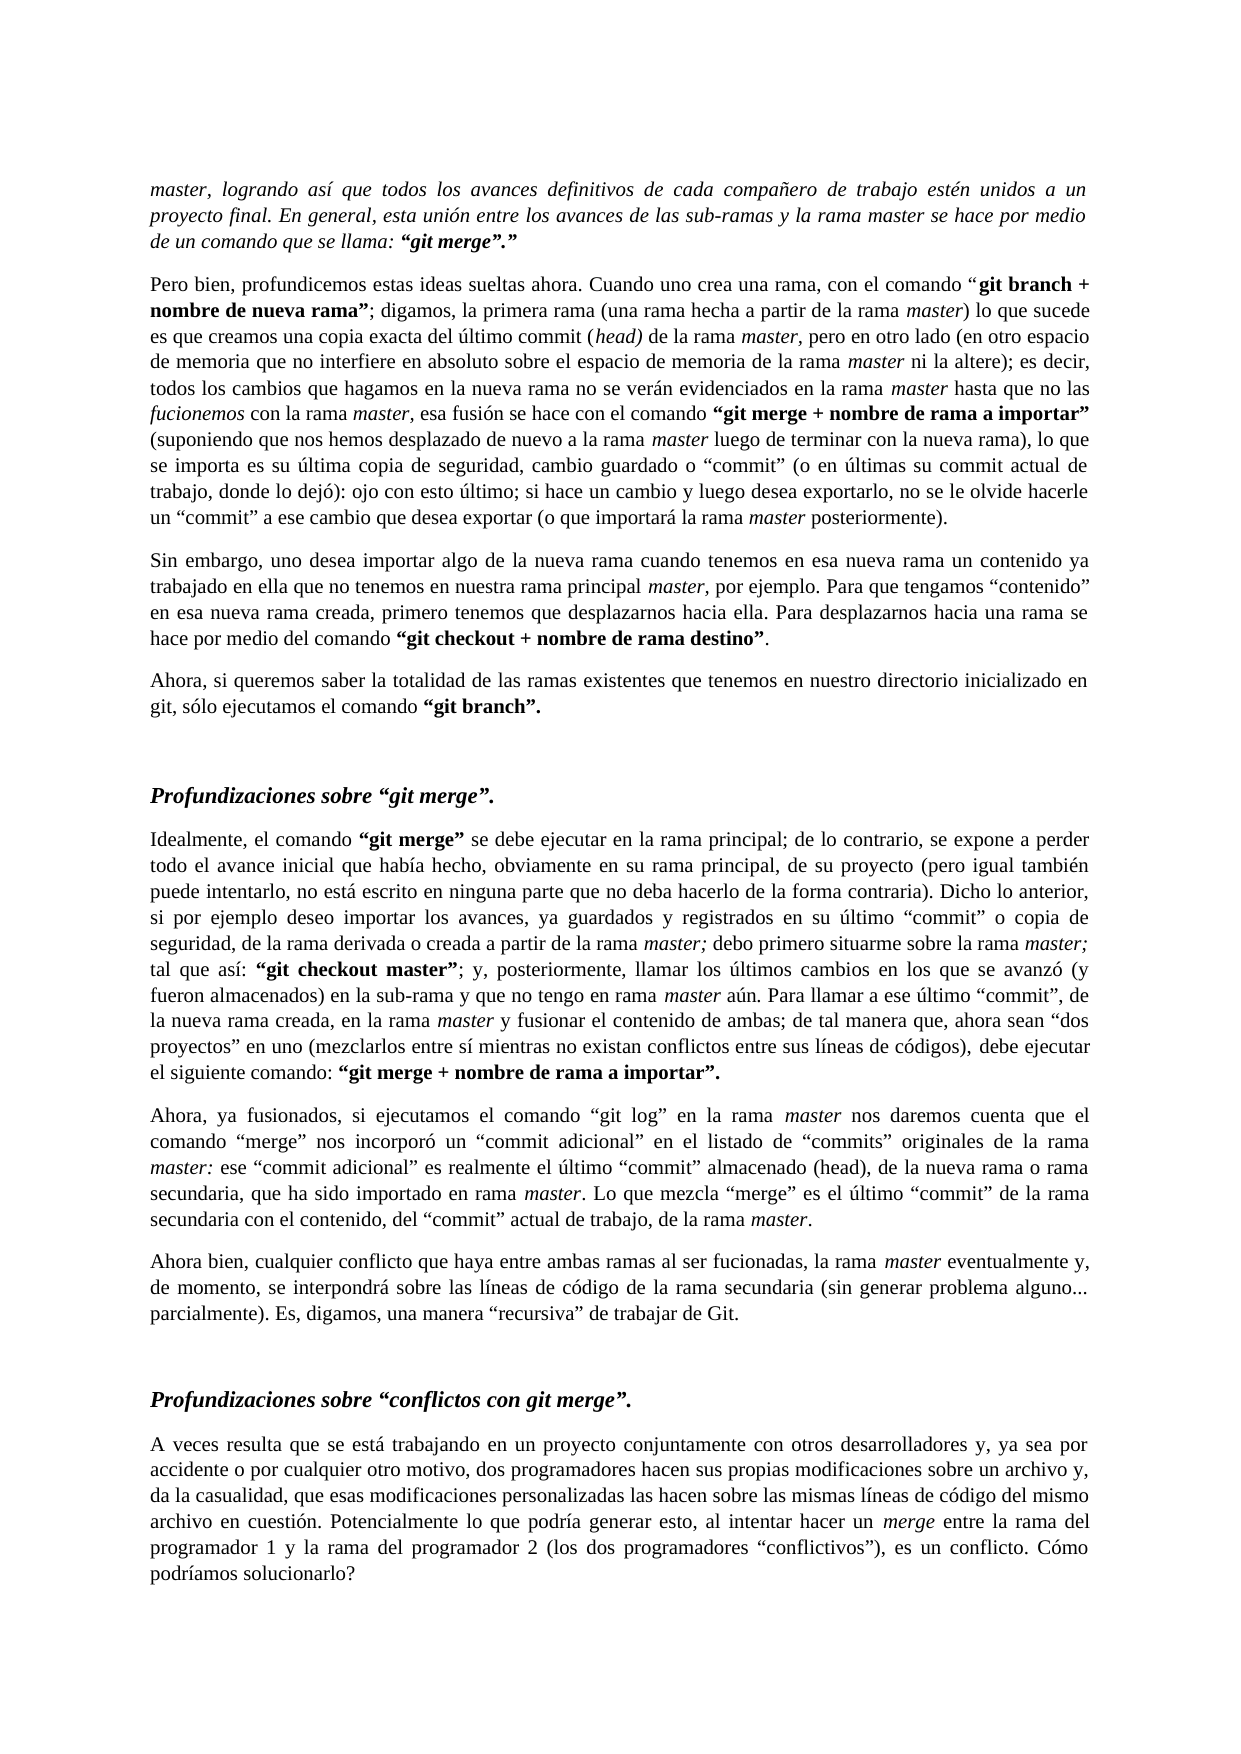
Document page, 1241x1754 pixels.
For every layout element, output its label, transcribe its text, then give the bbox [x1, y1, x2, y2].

list Profundizaciones sobre “conflictos con git merge”. [150, 1386, 1090, 1413]
list Ahora, si queremos saber la totalidad de las ramas existentes que tenemos en nuestro directorio inicializado en git, sólo ejecutamos el comando “git branch”. [150, 668, 1090, 718]
list Ahora, ya fusionados, si ejecutamos el comando “git log” en la rama master nos daremos cuenta que el comando “merge” nos incorporó un “commit adicional” en el listado de “commits” originales de la rama master: ese “commit adicional” es realmente el último “commit” almacenado (head), de la nueva rama o rama secundaria, que ha sido importado en rama master. Lo que mezcla “merge” es el último “commit” de la rama secundaria con el contenido, del “commit” actual de trabajo, de la rama master. [150, 1103, 1090, 1231]
list Pero bien, profundicemos estas ideas sueltas ahora. Cuando uno crea una rama, con el comando “git branch + nombre de nueva rama”; digamos, la primera rama (una rama hecha a partir de la rama master) lo que sucede es que creamos una copia exacta del último commit (head) de la rama master, pero en otro lado (en otro espacio de memoria que no interfiere en absoluto sobre el espacio de memoria de la rama master ni la altere); es decir, todos los cambios que hagamos en la nueva rama no se verán evidenciados en la rama master hasta que no las fucionemos con la rama master, esa fusión se hace con el comando “git merge + nombre de rama a importar” (suponiendo que nos hemos desplazado de nuevo a la rama master luego de terminar con la nueva rama), lo que se importa es su última copia de seguridad, cambio guardado o “commit” (o en últimas su commit actual de trabajo, donde lo dejó): ojo con esto último; si hace un cambio y luego desea exportarlo, no se le olvide hacerle un “commit” a ese cambio que desea exportar (o que importará la rama master posteriormente). [150, 272, 1090, 529]
list Ahora bien, cualquier conflicto que haya entre ambas ramas al ser fucionadas, la rama master eventualmente y, de momento, se interpondrá sobre las líneas de código de la rama secundaria (sin generar problema alguno... parcialmente). Es, digamos, una manera “recursiva” de trabajar de Git. [150, 1249, 1090, 1325]
list A veces resulta que se está trabajando en un proyecto conjuntamente con otros desarrolladores y, ya sea por accidente o por cualquier otro motivo, dos programadores hacen sus propias modificaciones sobre un archivo y, da la casualidad, que esas modificaciones personalizadas las hacen sobre las mismas líneas de código del mismo archivo en cuestión. Potencialmente lo que podría generar esto, al intentar hacer un merge entre la rama del programador 1 y la rama del programador 2 (los dos programadores “conflictivos”), es un conflicto. Cómo podríamos solucionarlo? [150, 1431, 1090, 1585]
list Profundizaciones sobre “git merge”. [150, 782, 1090, 808]
list Sin embargo, uno desea importar algo de la nueva rama cuando tenemos en esa nueva rama un contenido ya trabajado en ella que no tenemos en nuestra rama principal master, por ejemplo. Para que tengamos “contenido” en esa nueva rama creada, primero tenemos que desplazarnos hacia ella. Para desplazarnos hacia una rama se hace por medio del comando “git checkout + nombre de rama destino”. [150, 548, 1090, 649]
list Idealmente, el comando “git merge” se debe ejecutar en la rama principal; de lo contrario, se expone a perder todo el avance inicial que había hecho, obviamente en su rama principal, de su proyecto (pero igual también puede intentarlo, no está escrito en ninguna parte que no deba hacerlo de la forma contraria). Dicho lo anterior, si por ejemplo deseo importar los avances, ya guardados y registrados en su último “commit” o copia de seguridad, de la rama derivada o creada a partir de la rama master; debo primero situarme sobre la rama master; tal que así: “git checkout master”; y, posteriormente, llamar los últimos cambios en los que se avanzó (y fueron almacenados) en la sub-rama y que no tengo en rama master aún. Para llamar a ese último “commit”, de la nueva rama creada, en la rama master y fusionar el contenido de ambas; de tal manera que, ahora sean “dos proyectos” en uno (mezclarlos entre sí mientras no existan conflictos entre sus líneas de códigos), debe ejecutar el siguiente comando: “git merge + nombre de rama a importar”. [150, 827, 1090, 1084]
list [150, 177, 1090, 253]
